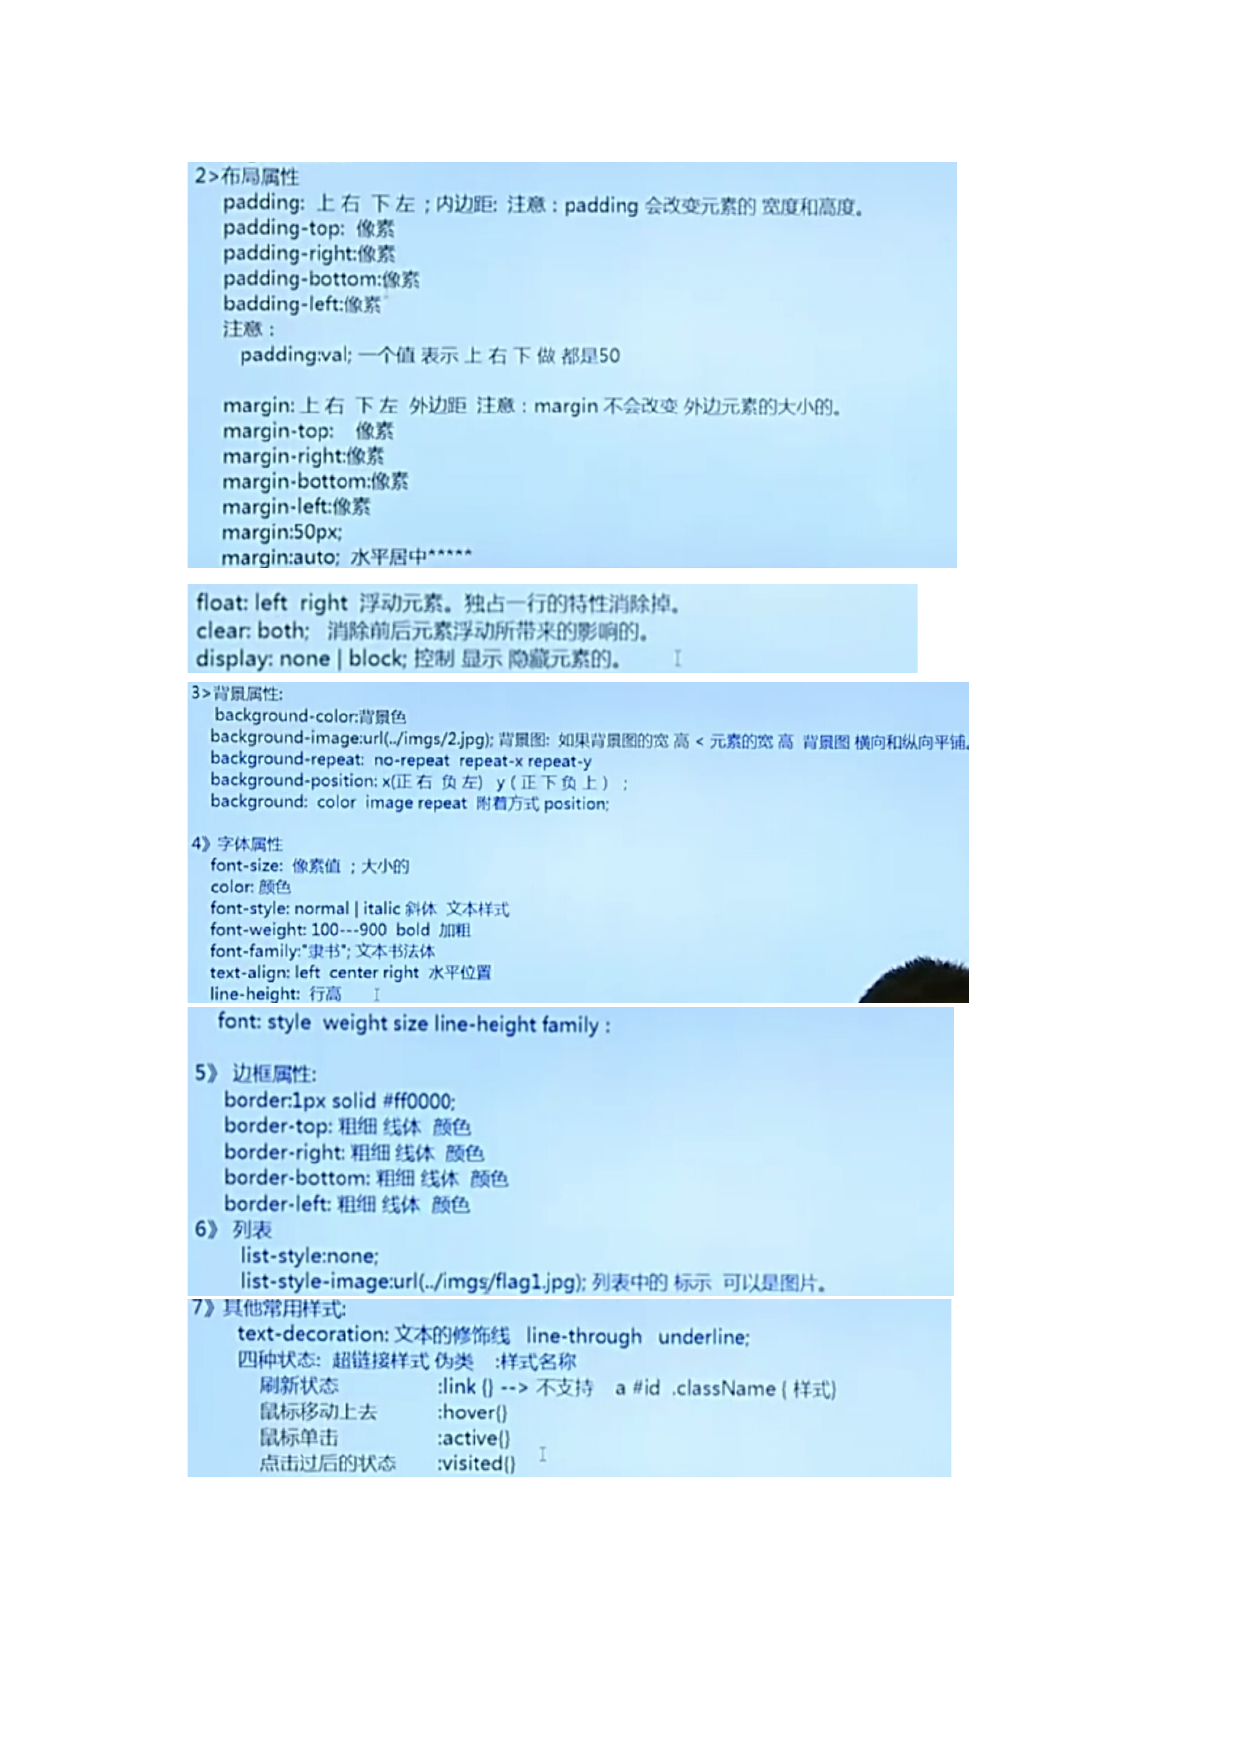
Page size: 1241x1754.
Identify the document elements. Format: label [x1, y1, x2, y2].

picture [187, 584, 918, 673]
picture [187, 162, 957, 568]
picture [187, 1299, 952, 1477]
picture [187, 1007, 954, 1296]
picture [187, 682, 969, 1003]
